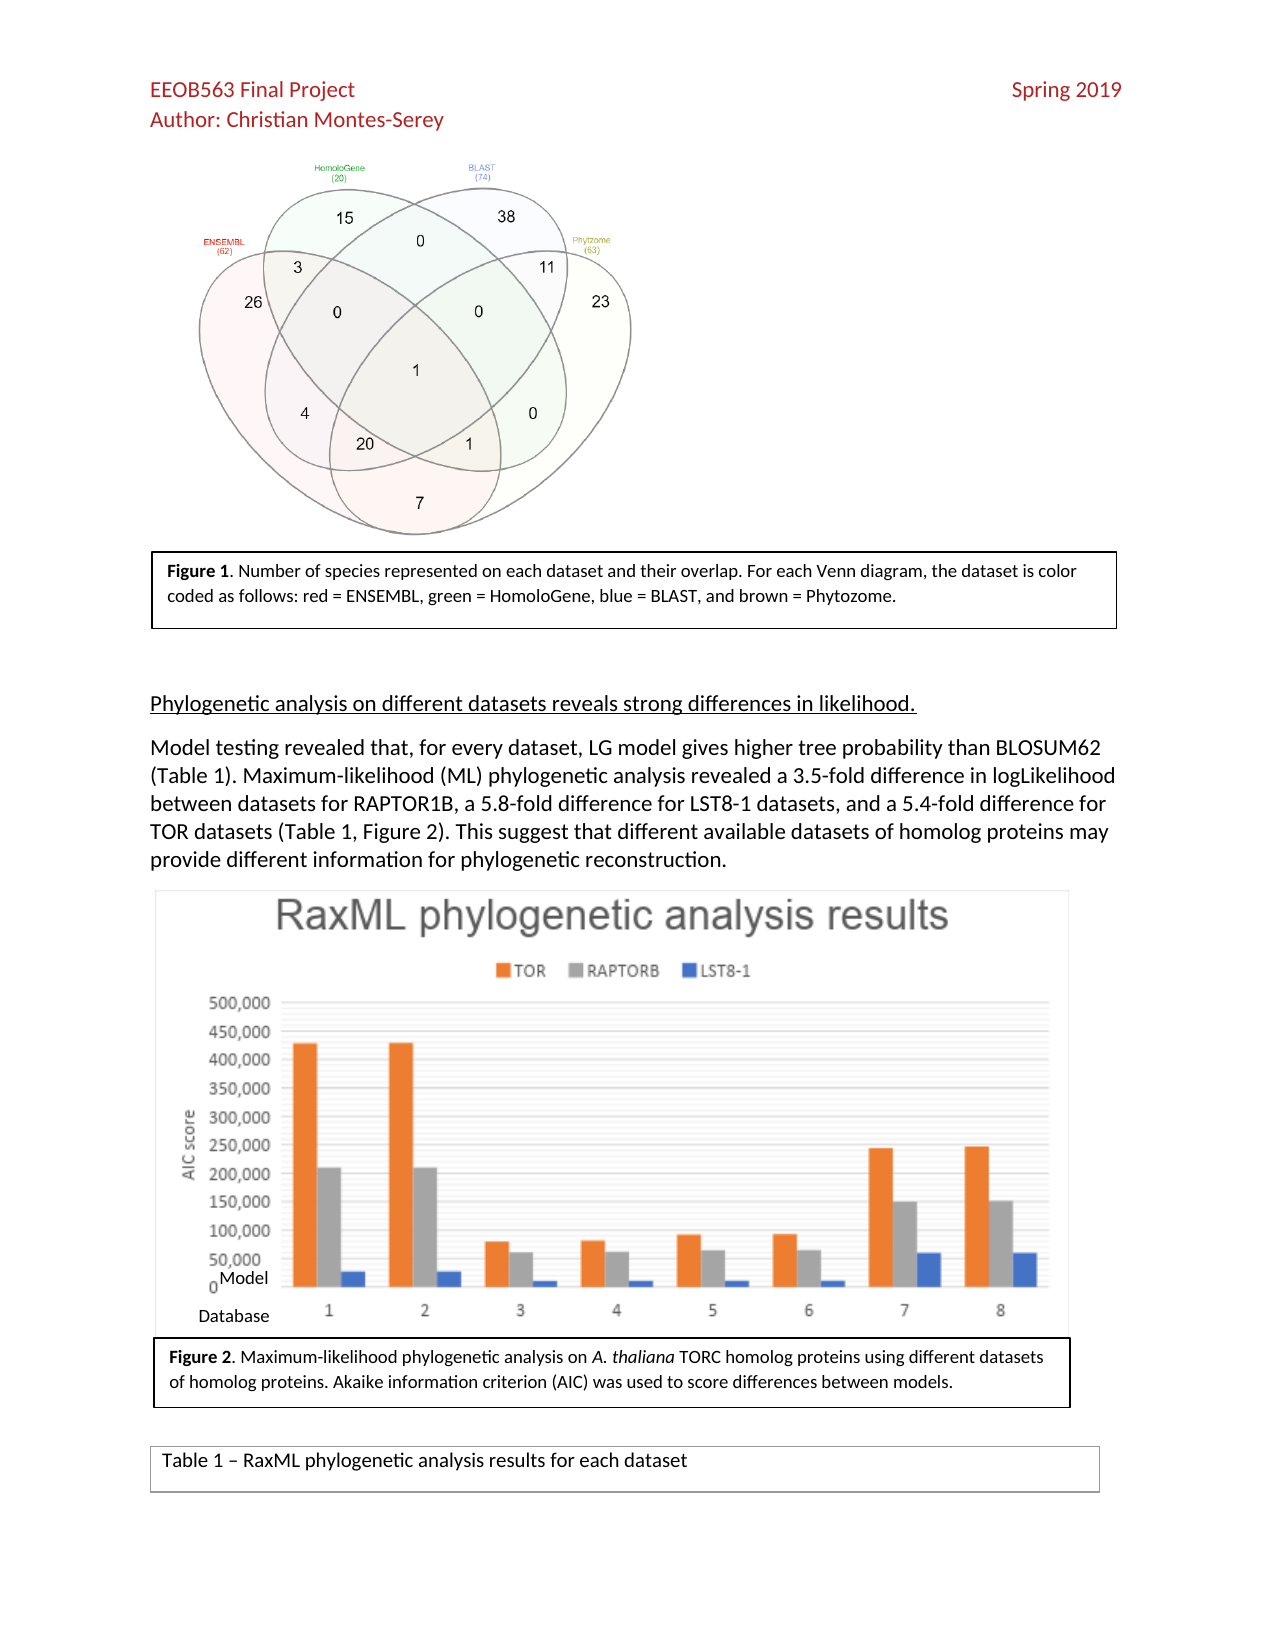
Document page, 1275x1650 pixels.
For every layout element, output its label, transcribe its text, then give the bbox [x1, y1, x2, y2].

picture [190, 152, 1085, 551]
text Model testing revealed that, for every dataset, LG model gives higher tree probability than BLOSUM62 (Table 1). Maximum-likelihood (ML) phylogenetic analysis revealed a 3.5-fold difference in logLikelihood between datasets for RAPTOR1B, a 5.8-fold difference for LST8-1 datasets, and a 5.4-fold difference for TOR datasets (Table 1, Figure 2). This suggest that different available datasets of homolog proteins may provide different information for phylogenetic reconstruction. [150, 733, 1125, 873]
table_header Table 1 – RaxML phylogenetic analysis results for each dataset [151, 1447, 1099, 1491]
picture [155, 890, 1070, 1337]
text Phylogenetic analysis on different datasets reveals strong differences in likelihood. [150, 689, 1125, 717]
